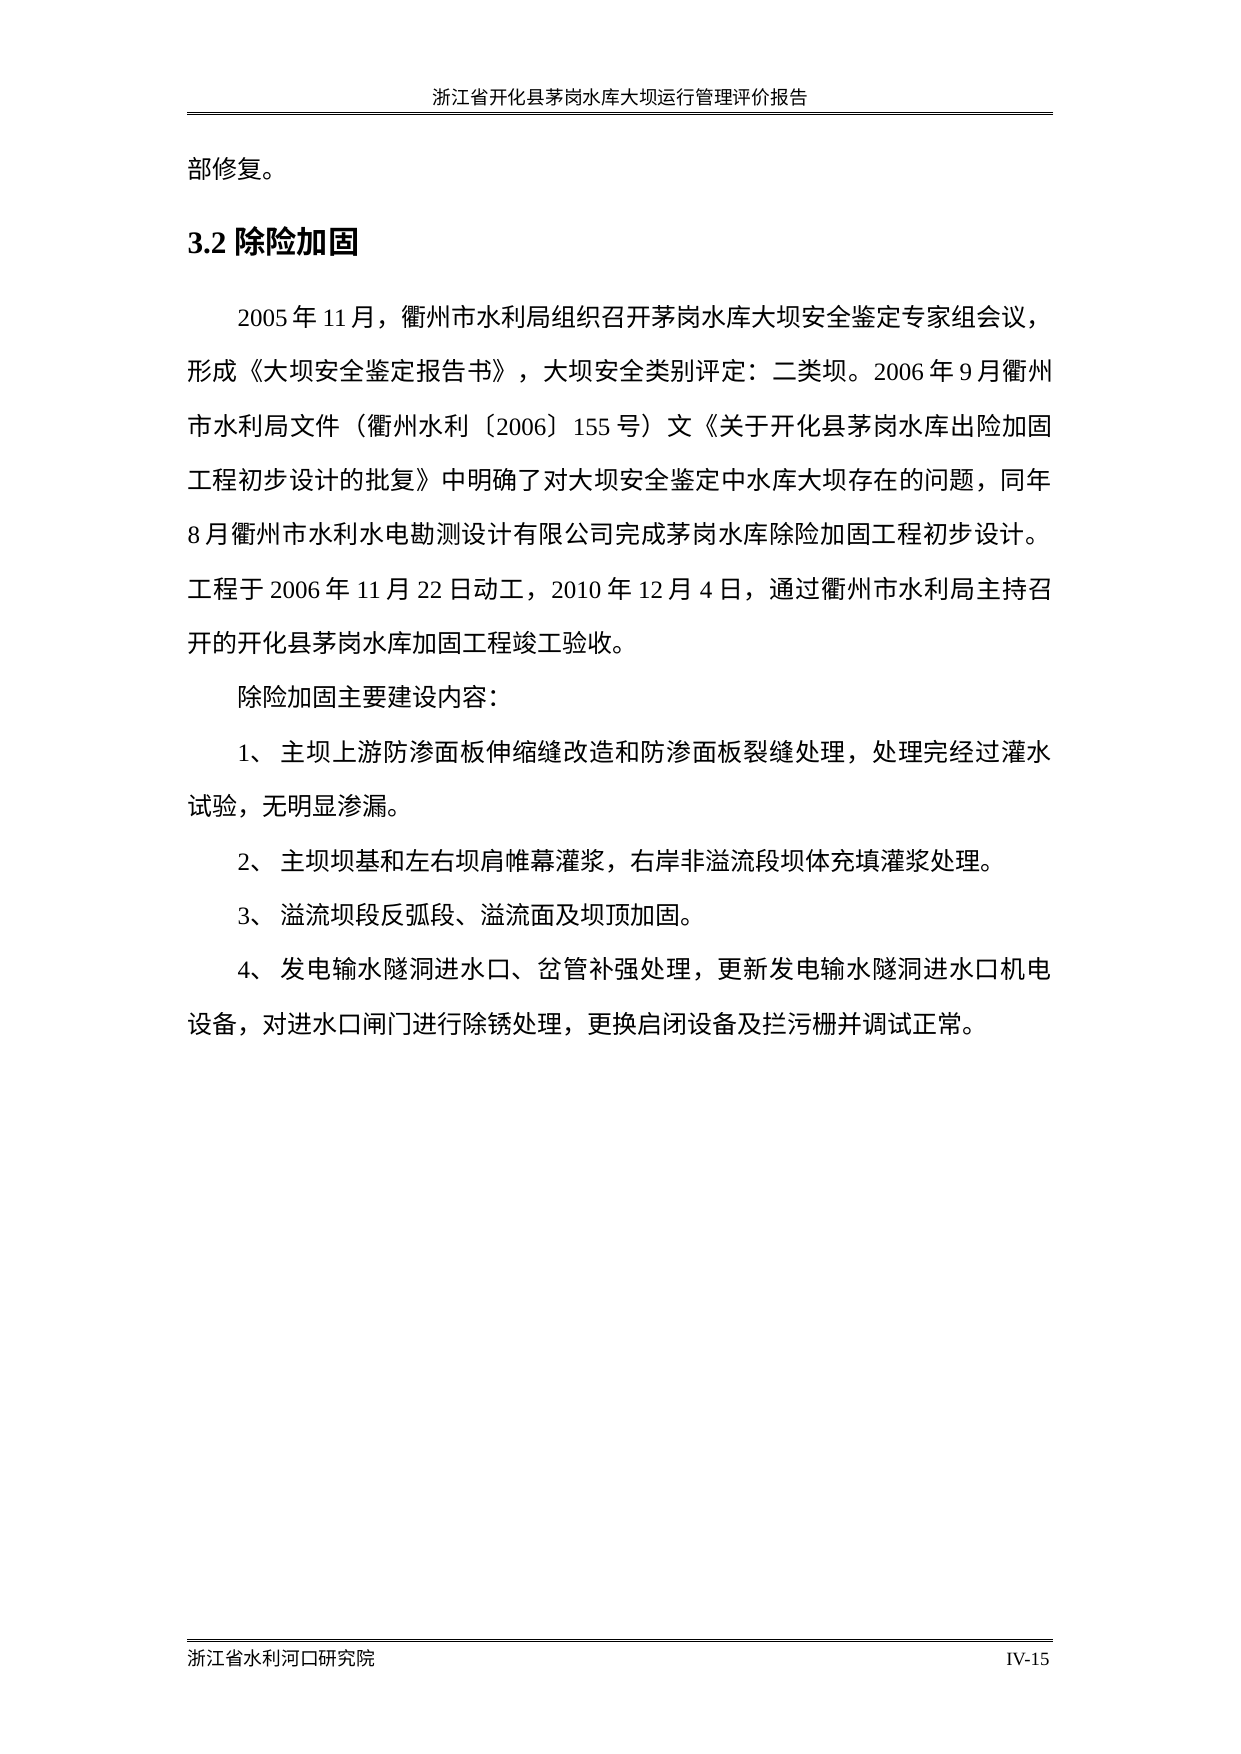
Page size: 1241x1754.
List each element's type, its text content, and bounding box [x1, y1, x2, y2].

text 除险加固主要建设内容： [187, 678, 1053, 714]
list 发电输水隧洞进水口、岔管补强处理，更新发电输水隧洞进水口机电设备，对进水口闸门进行除锈处理，更换启闭设备及拦污栅并调试正常。 [187, 950, 1053, 1040]
list 主坝坝基和左右坝肩帷幕灌浆，右岸非溢流段坝体充填灌浆处理。 [187, 841, 1053, 877]
list 主坝上游防渗面板伸缩缝改造和防渗面板裂缝处理，处理完经过灌水试验，无明显渗漏。 [187, 732, 1053, 823]
text 2005年11月，衢州市水利局组织召开茅岗水库大坝安全鉴定专家组会议，形成《大坝安全鉴定报告书》，大坝安全类别评定：二类坝。2006年9月衢州市水利局文件（衢州水利〔2006〕155号）文《关于开化县茅岗水库出险加固工程初步设计的批复》中明确了对大坝安全鉴定中水库大坝存在的问题，同年8月衢州市水利水电勘测设计有限公司完成茅岗水库除险加固工程初步设计。工程于2006年11月22日动工，2010年12月4日，通过衢州市水利局主持召开的开化县茅岗水库加固工程竣工验收。 [187, 297, 1053, 660]
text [187, 150, 1053, 186]
text 3.2 除险加固 [187, 217, 1053, 262]
list 溢流坝段反弧段、溢流面及坝顶加固。 [187, 895, 1053, 932]
